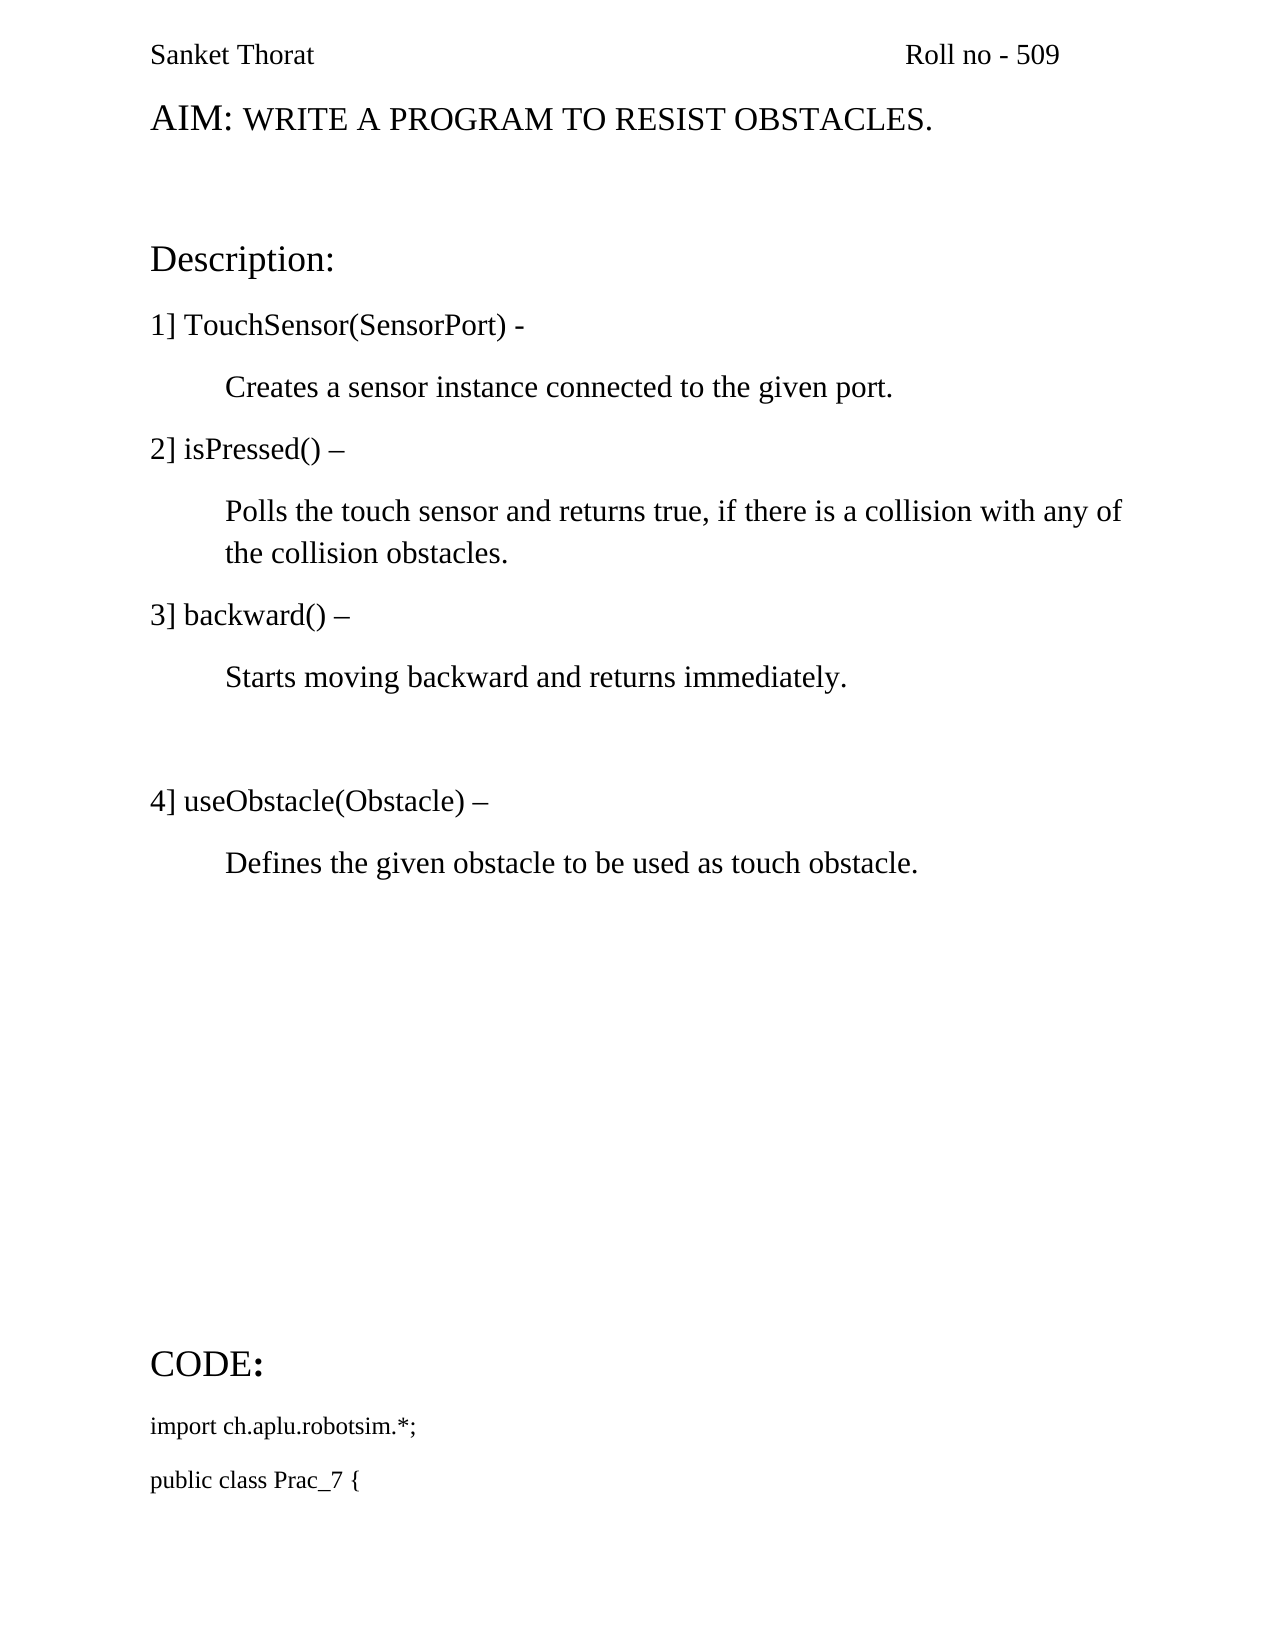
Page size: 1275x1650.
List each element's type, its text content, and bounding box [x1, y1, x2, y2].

text 2] isPressed() – [150, 431, 1125, 466]
text Starts moving backward and returns immediately. [150, 658, 1125, 694]
text Description: [150, 236, 1125, 279]
text 4] useObstacle(Obstacle) – [150, 782, 1125, 818]
text Creates a sensor instance connected to the given port. [150, 368, 1125, 404]
text 1] TouchSensor(SensorPort) - [150, 306, 1125, 342]
text Defines the given obstacle to be used as touch obstacle. [150, 844, 1125, 880]
text 3] backward() – [150, 596, 1125, 632]
text import ch.aplu.robotsim.*; [150, 1411, 1125, 1440]
text Polls the touch sensor and returns true, if there is a collision with any of the collision obstacles. [225, 493, 1125, 570]
text AIM: WRITE A PROGRAM TO RESIST OBSTACLES. [150, 95, 1125, 138]
text public class Prac_7 { [150, 1465, 1125, 1494]
text CODE: [150, 1341, 1125, 1384]
